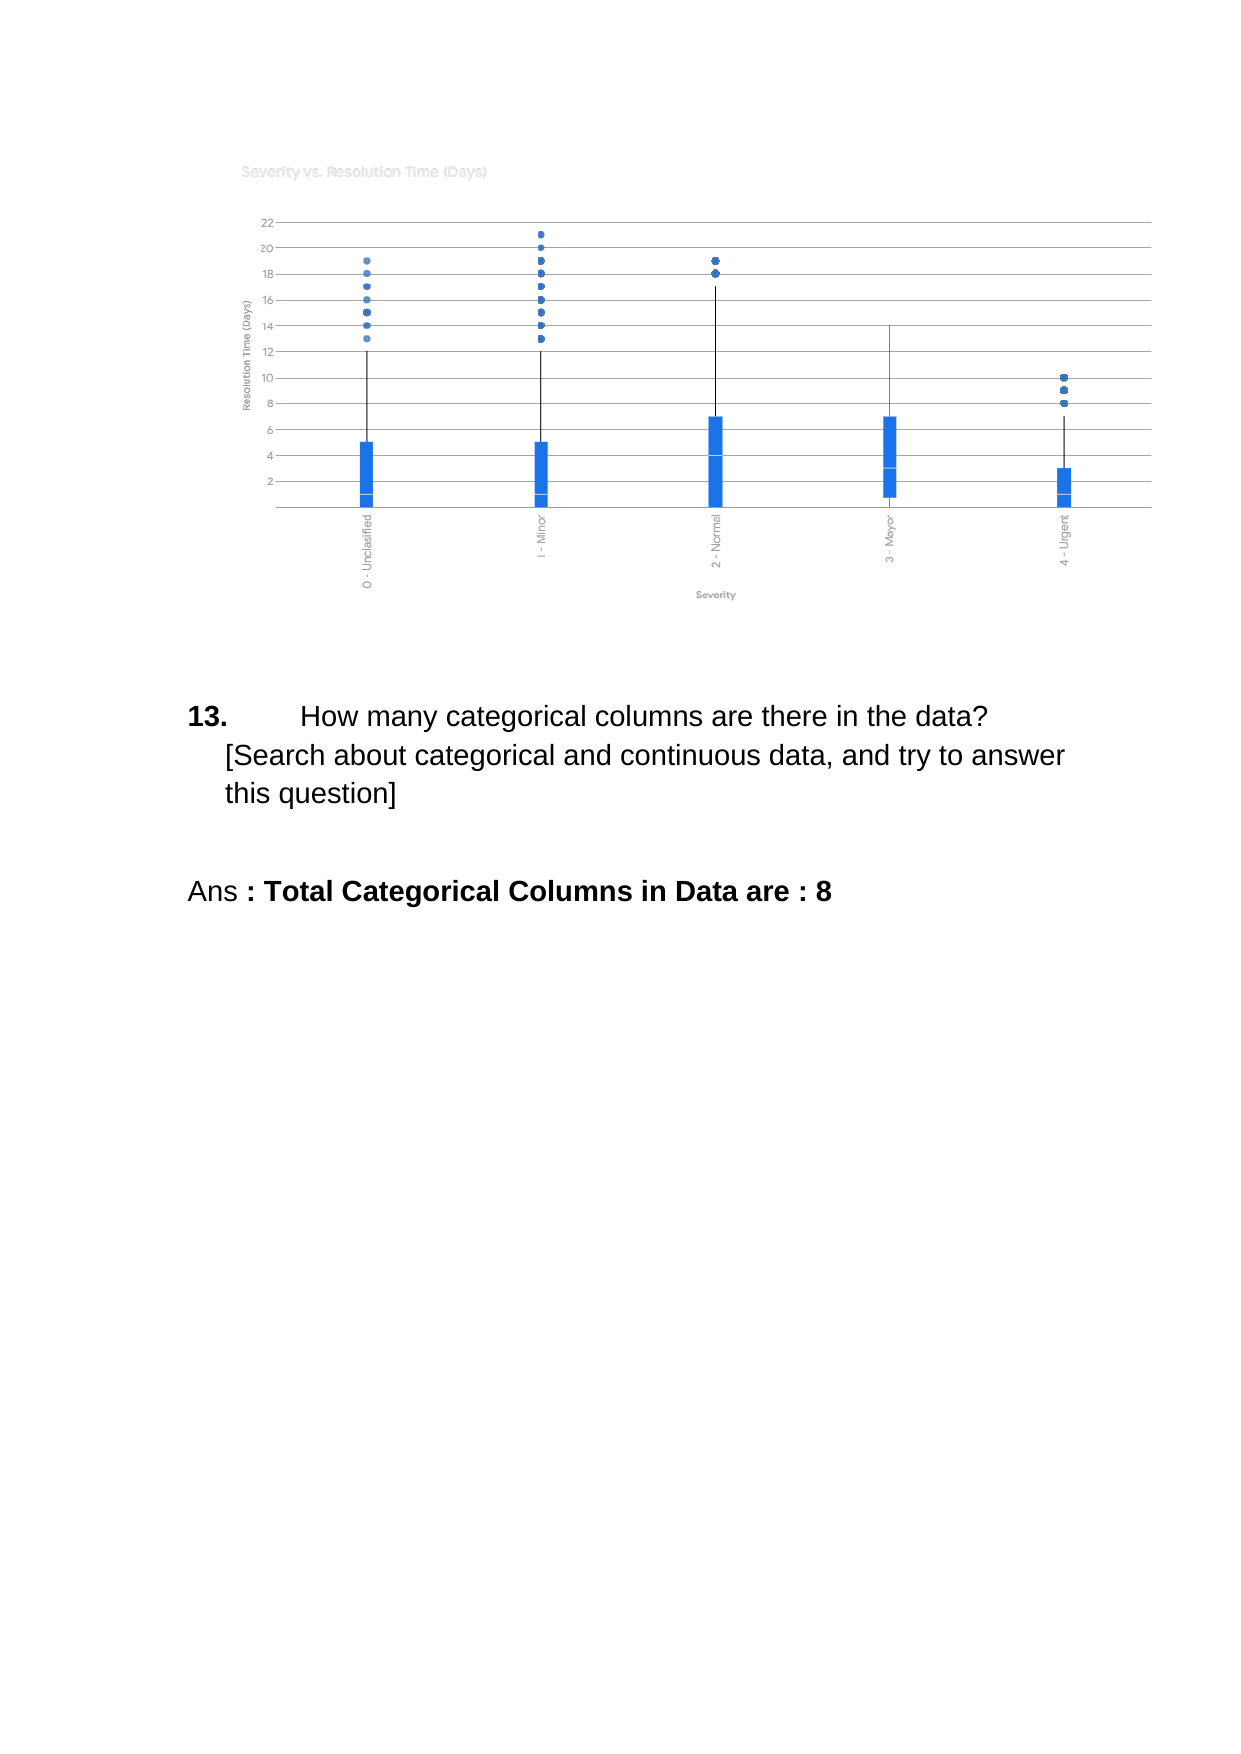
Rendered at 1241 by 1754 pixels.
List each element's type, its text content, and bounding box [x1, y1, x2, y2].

picture [225, 150, 1166, 615]
list How many categorical columns are there in the data? [Search about categorical and continuous data, and try to answer this question] [187, 699, 1090, 810]
text Ans : Total Categorical Columns in Data are : 8 [150, 874, 1090, 908]
